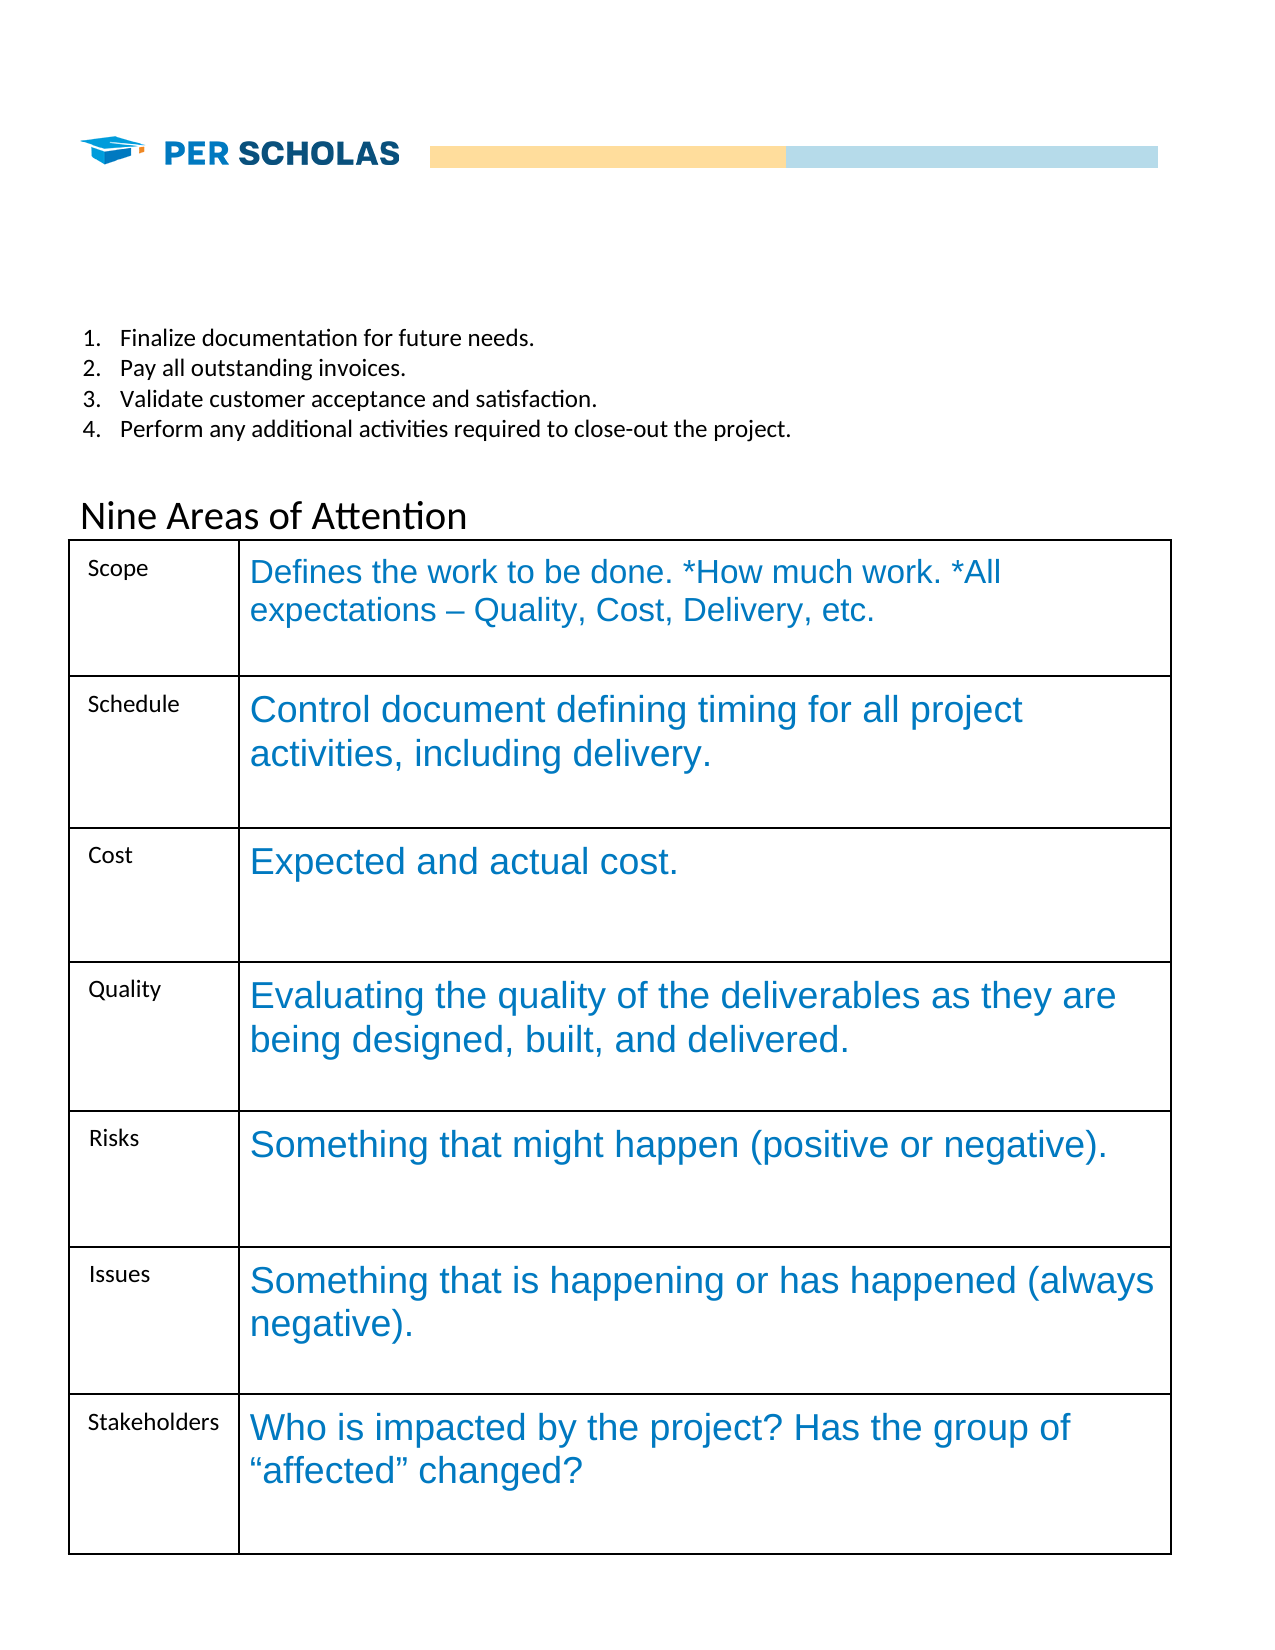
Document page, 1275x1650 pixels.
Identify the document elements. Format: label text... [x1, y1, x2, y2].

table_cell Issues [70, 1248, 238, 1393]
table_cell Control document defining timing for all project activities, including delivery. [240, 677, 1170, 827]
list Perform any additional activities required to close-out the project. [82, 413, 1230, 444]
table_cell Quality [70, 963, 238, 1109]
table_header Scope [70, 541, 238, 675]
table_cell Something that is happening or has happened (always negative). [240, 1248, 1170, 1393]
table_cell Something that might happen (positive or negative). [240, 1112, 1170, 1246]
table_cell Schedule [70, 677, 238, 827]
text Nine Areas of Attention [80, 490, 1230, 539]
table_header Defines the work to be done. *How much work. *All expectations – Quality, Cost, Delivery, etc. [240, 541, 1170, 675]
table_cell Expected and actual cost. [240, 829, 1170, 961]
list Validate customer acceptance and satisfaction. [82, 383, 1230, 413]
table_cell Evaluating the quality of the deliverables as they are being designed, built, and delivered. [240, 963, 1170, 1109]
table_cell Risks [70, 1112, 238, 1246]
list Finalize documentation for future needs. [82, 322, 1230, 352]
table_cell Stakeholders [70, 1395, 238, 1553]
table_cell Cost [70, 829, 238, 961]
picture [45, 75, 1225, 237]
table_cell Who is impacted by the project? Has the group of “affected” changed? [240, 1395, 1170, 1553]
list Pay all outstanding invoices. [82, 352, 1230, 383]
